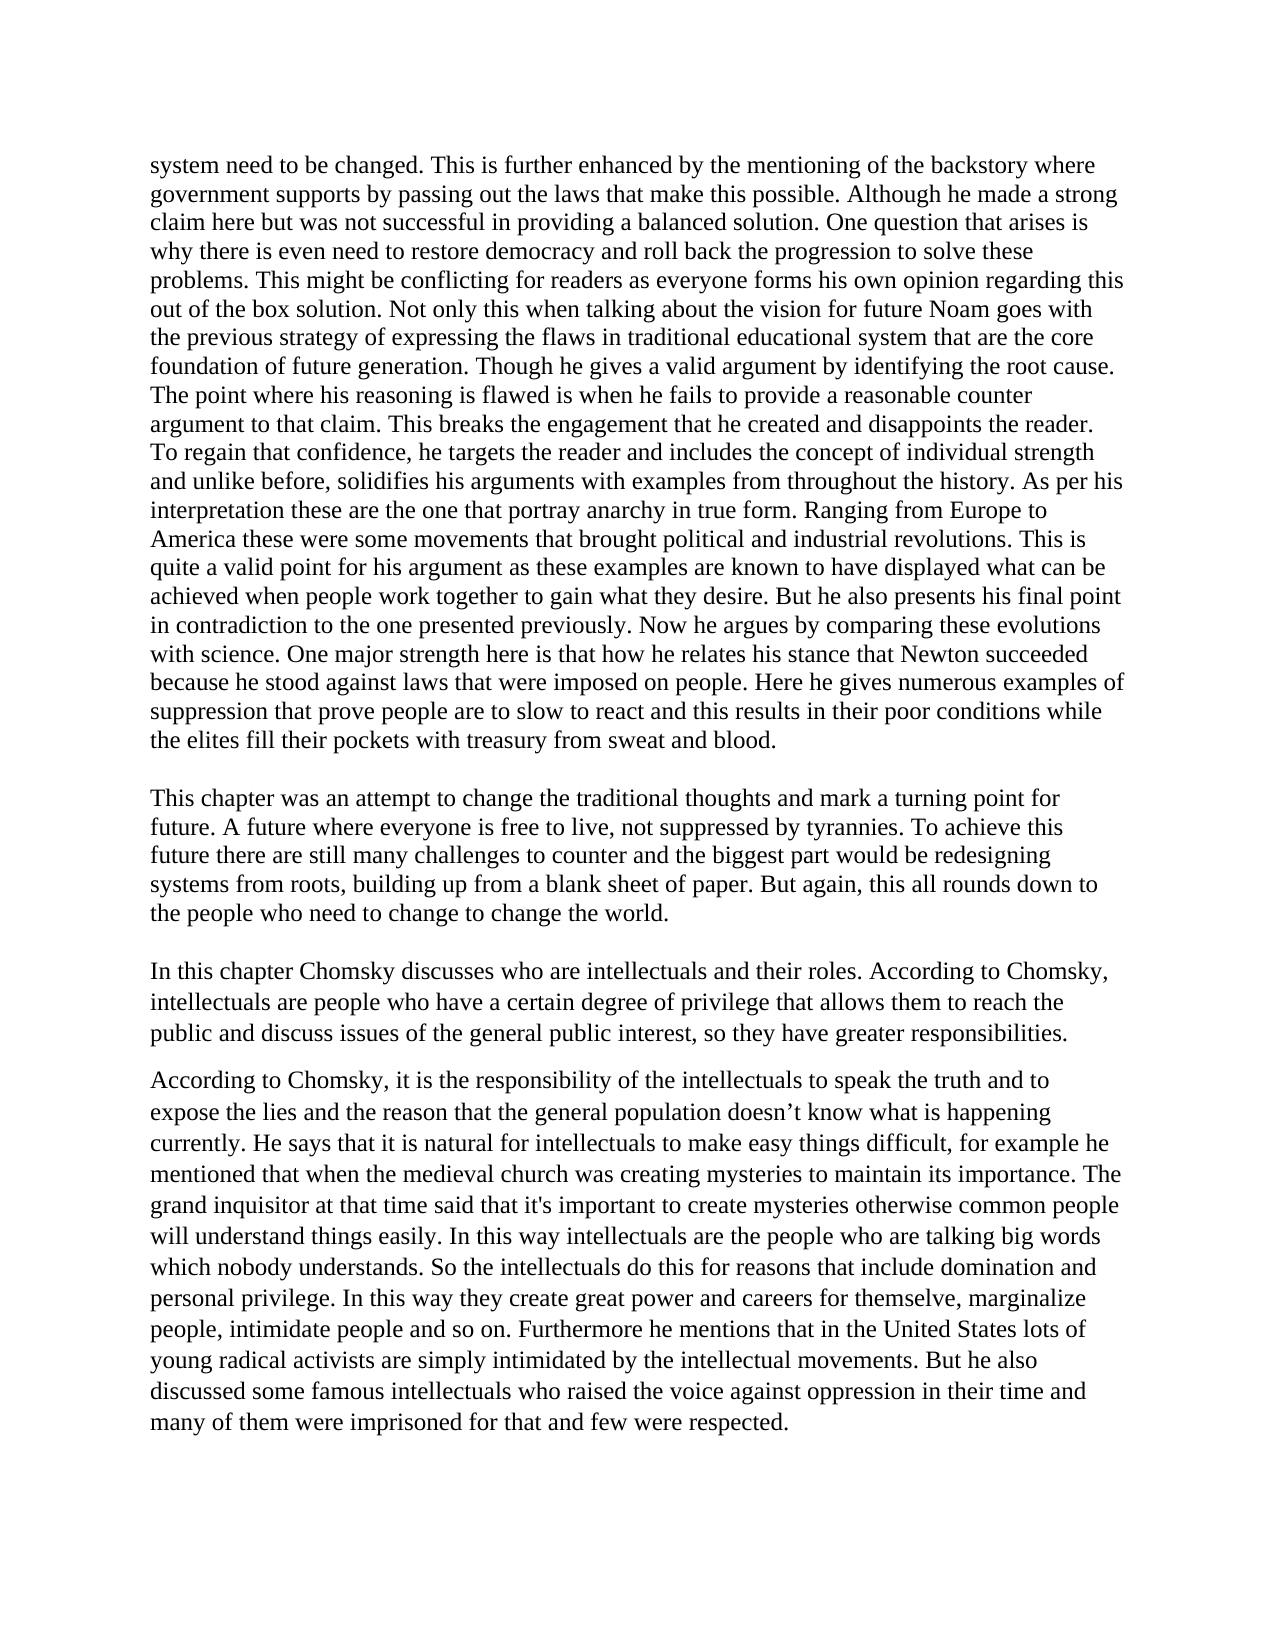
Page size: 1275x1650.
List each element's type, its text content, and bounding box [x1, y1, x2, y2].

text According to Chomsky, it is the responsibility of the intellectuals to speak the truth and to expose the lies and the reason that the general population doesn’t know what is happening currently. He says that it is natural for intellectuals to make easy things difficult, for example he mentioned that when the medieval church was creating mysteries to maintain its importance. The grand inquisitor at that time said that it's important to create mysteries otherwise common people will understand things easily. In this way intellectuals are the people who are talking big words which nobody understands. So the intellectuals do this for reasons that include domination and personal privilege. In this way they create great power and careers for themselve, marginalize people, intimidate people and so on. Furthermore he mentions that in the United States lots of young radical activists are simply intimidated by the intellectual movements. But he also discussed some famous intellectuals who raised the voice against oppression in their time and many of them were imprisoned for that and few were respected. [150, 1066, 1125, 1436]
text This chapter was an attempt to change the traditional thoughts and mark a turning point for future. A future where everyone is free to live, not suppressed by tyrannies. To achieve this future there are still many challenges to counter and the biggest part would be redesigning systems from roots, building up from a blank sheet of paper. But again, this all rounds down to the people who need to change to change the world. [150, 783, 1125, 927]
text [150, 150, 1125, 754]
text In this chapter Chomsky discusses who are intellectuals and their roles. According to Chomsky, intellectuals are people who have a certain degree of privilege that allows them to reach the public and discuss issues of the general public interest, so they have greater responsibilities. [150, 956, 1125, 1047]
